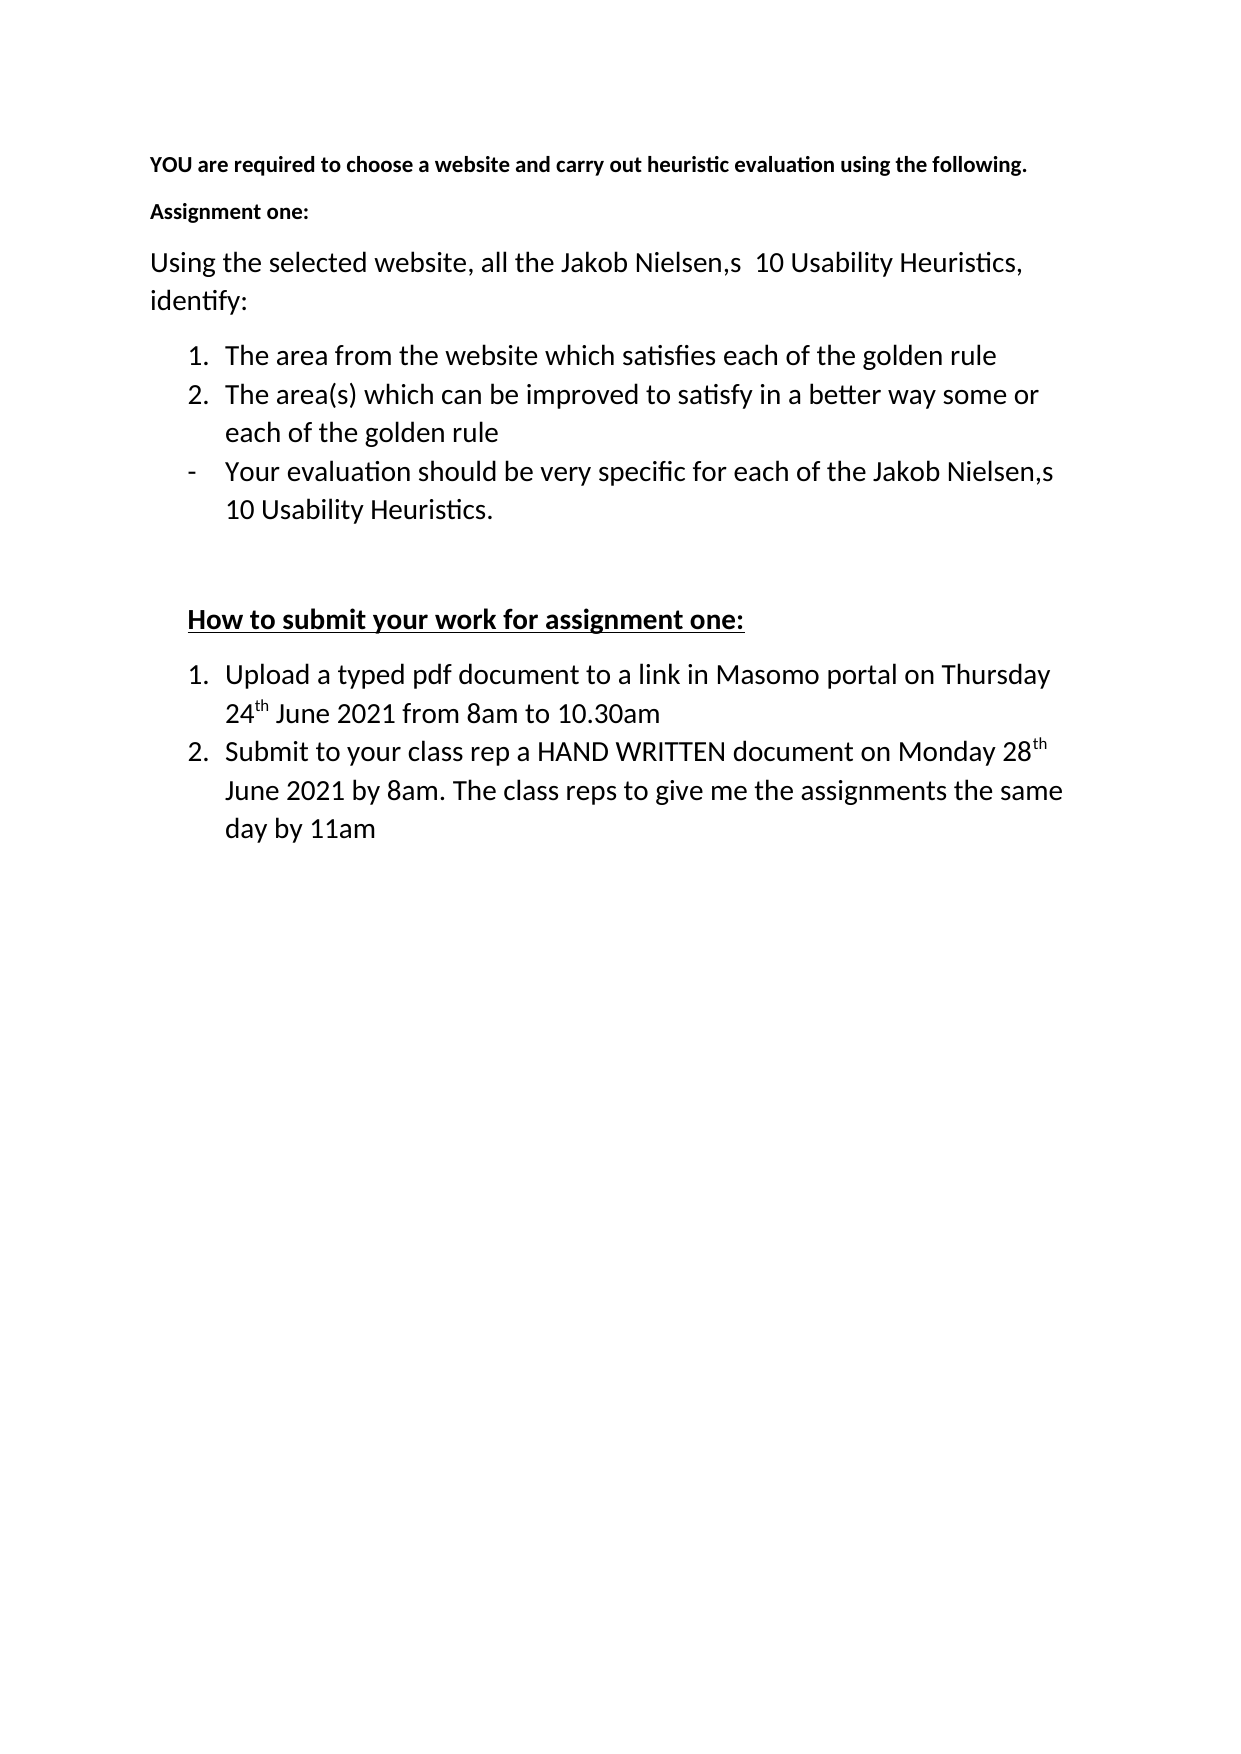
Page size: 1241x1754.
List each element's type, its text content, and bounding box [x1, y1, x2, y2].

text YOU are required to choose a website and carry out heuristic evaluation using the following. [150, 150, 1090, 178]
list Upload a typed pdf document to a link in Masomo portal on Thursday 24th June 2021 from 8am to 10.30am [187, 656, 1090, 730]
text Using the selected website, all the Jakob Nielsen,s 10 Usability Heuristics, identify: [150, 244, 1090, 318]
list The area(s) which can be improved to satisfy in a better way some or each of the golden rule [187, 376, 1090, 450]
text How to submit your work for assignment one: [187, 601, 1090, 637]
list Submit to your class rep a HAND WRITTEN document on Monday 28th June 2021 by 8am. The class reps to give me the assignments the same day by 11am [187, 733, 1090, 846]
text Assignment one: [150, 197, 1090, 225]
list Your evaluation should be very specific for each of the Jakob Nielsen,s 10 Usability Heuristics. [187, 453, 1090, 527]
list The area from the website which satisfies each of the golden rule [187, 337, 1090, 373]
